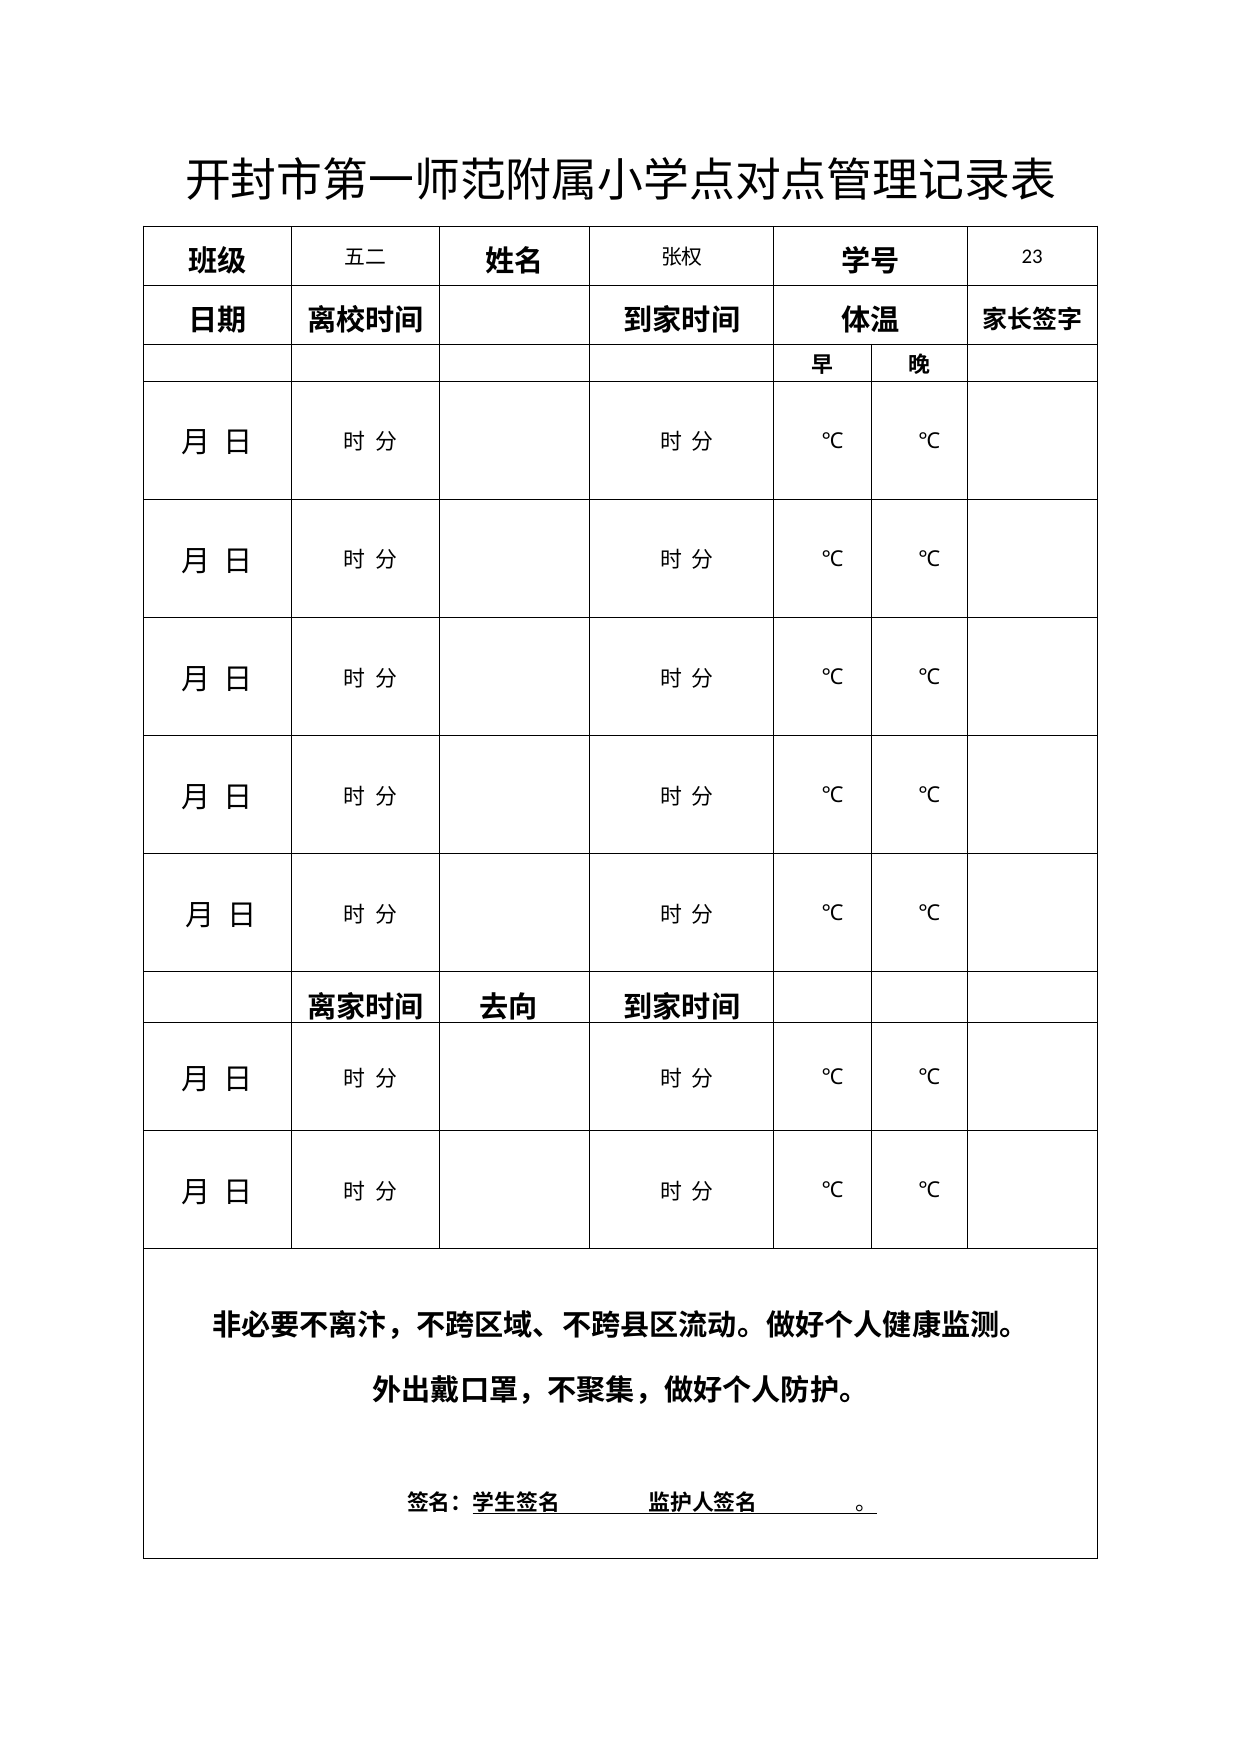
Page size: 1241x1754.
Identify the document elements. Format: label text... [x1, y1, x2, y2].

table_header 班级 [144, 227, 291, 284]
table_cell [968, 854, 1097, 971]
table_cell [440, 854, 589, 971]
table_cell [872, 972, 967, 1022]
table_cell [968, 382, 1097, 499]
table_cell 去向 [440, 972, 589, 1022]
table_header 23 [968, 227, 1097, 284]
table_cell ℃ [872, 736, 967, 853]
table_header 张权 [590, 227, 773, 284]
table_cell 月 日 [144, 854, 291, 971]
table_cell 时 分 [292, 854, 439, 971]
table_cell 时 分 [590, 618, 773, 735]
table_cell 时 分 [590, 500, 773, 617]
table_cell [292, 345, 439, 381]
table_cell 家长签字 [968, 286, 1097, 344]
table_cell 晚 [872, 345, 967, 381]
table_cell 时 分 [590, 1131, 773, 1248]
table_cell [590, 345, 773, 381]
table_cell [440, 345, 589, 381]
table_cell [440, 382, 589, 499]
table_cell 时 分 [292, 736, 439, 853]
table_cell 月 日 [144, 1131, 291, 1248]
table_cell ℃ [774, 1023, 871, 1130]
table_header 学号 [774, 227, 967, 284]
table_cell ℃ [872, 1131, 967, 1248]
table_cell [440, 1023, 589, 1130]
table_cell ℃ [774, 500, 871, 617]
table_cell [968, 1023, 1097, 1130]
text 开封市第一师范附属小学点对点管理记录表 [148, 128, 1093, 226]
table_cell 非必要不离汴，不跨区域、不跨县区流动。做好个人健康监测。 外出戴口罩，不聚集，做好个人防护。 签名：学生签名 监护人签名 。 [144, 1249, 1097, 1558]
table_cell ℃ [872, 382, 967, 499]
table_cell 月 日 [144, 736, 291, 853]
table_cell 到家时间 [590, 286, 773, 344]
table_cell [440, 1131, 589, 1248]
table_cell ℃ [872, 854, 967, 971]
table_cell ℃ [774, 618, 871, 735]
table_cell 时 分 [292, 618, 439, 735]
table_cell 时 分 [292, 1023, 439, 1130]
table_cell 时 分 [590, 854, 773, 971]
table_cell [774, 972, 871, 1022]
table_cell 月 日 [144, 500, 291, 617]
table_cell [968, 736, 1097, 853]
table_cell 日期 [144, 286, 291, 344]
table_cell ℃ [872, 500, 967, 617]
table_cell 早 [774, 345, 871, 381]
table_header 姓名 [440, 227, 589, 284]
table_cell 时 分 [292, 382, 439, 499]
table_cell [968, 618, 1097, 735]
table_cell 时 分 [590, 382, 773, 499]
table_cell [440, 500, 589, 617]
table_cell ℃ [872, 1023, 967, 1130]
table_cell 时 分 [292, 500, 439, 617]
table_cell 时 分 [590, 1023, 773, 1130]
table_cell 时 分 [590, 736, 773, 853]
table_cell 时 分 [292, 1131, 439, 1248]
table_cell [440, 618, 589, 735]
table_cell [144, 972, 291, 1022]
table_cell 离家时间 [292, 972, 439, 1022]
table_cell 到家时间 [590, 972, 773, 1022]
table_cell [440, 736, 589, 853]
table_cell [968, 972, 1097, 1022]
table_cell ℃ [872, 618, 967, 735]
table_cell 体温 [774, 286, 967, 344]
table_cell ℃ [774, 382, 871, 499]
table_cell 离校时间 [292, 286, 439, 344]
table_header 五二 [292, 227, 439, 284]
table_cell ℃ [774, 854, 871, 971]
table_cell [440, 286, 589, 344]
table_cell ℃ [774, 736, 871, 853]
table_cell [968, 1131, 1097, 1248]
table_cell [144, 345, 291, 381]
table_cell [968, 500, 1097, 617]
table_cell [968, 345, 1097, 381]
table_cell 月 日 [144, 618, 291, 735]
table_cell 月 日 [144, 382, 291, 499]
table_cell ℃ [774, 1131, 871, 1248]
table_cell 月 日 [144, 1023, 291, 1130]
